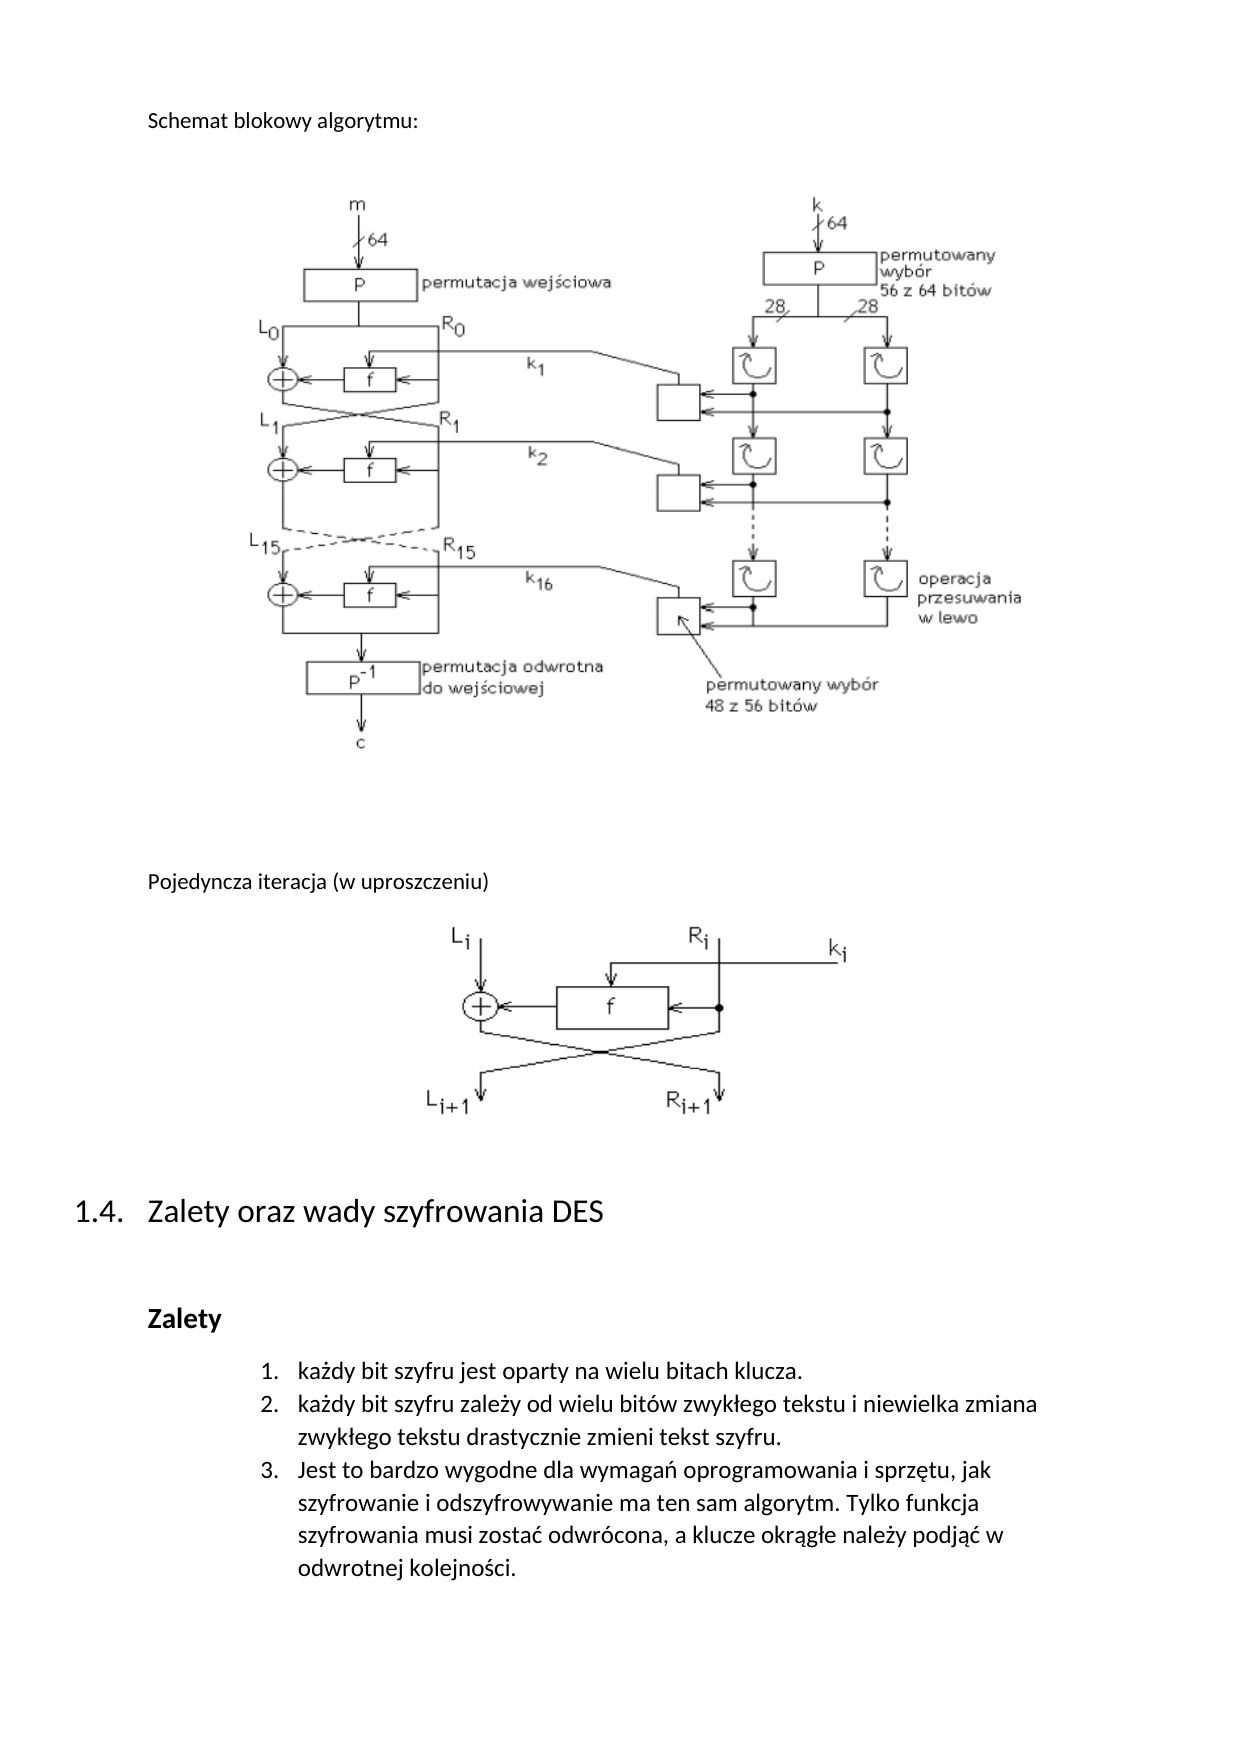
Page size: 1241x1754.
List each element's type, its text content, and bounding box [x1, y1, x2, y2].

text Pojedyncza iteracja (w uproszczeniu) [148, 867, 1093, 895]
list Zalety oraz wady szyfrowania DES [74, 1190, 1093, 1231]
list każdy bit szyfru jest oparty na wielu bitach klucza. [260, 1355, 1093, 1386]
text Schemat blokowy algorytmu: [148, 106, 1093, 134]
picture [147, 152, 1093, 755]
list każdy bit szyfru zależy od wielu bitów zwykłego tekstu i niewielka zmiana zwykłego tekstu drastycznie zmieni tekst szyfru. [260, 1388, 1093, 1451]
picture [389, 913, 851, 1124]
text Zalety [148, 1300, 1093, 1336]
list Jest to bardzo wygodne dla wymagań oprogramowania i sprzętu, jak szyfrowanie i odszyfrowywanie ma ten sam algorytm. Tylko funkcja szyfrowania musi zostać odwrócona, a klucze okrągłe należy podjąć w odwrotnej kolejności. [260, 1454, 1093, 1583]
